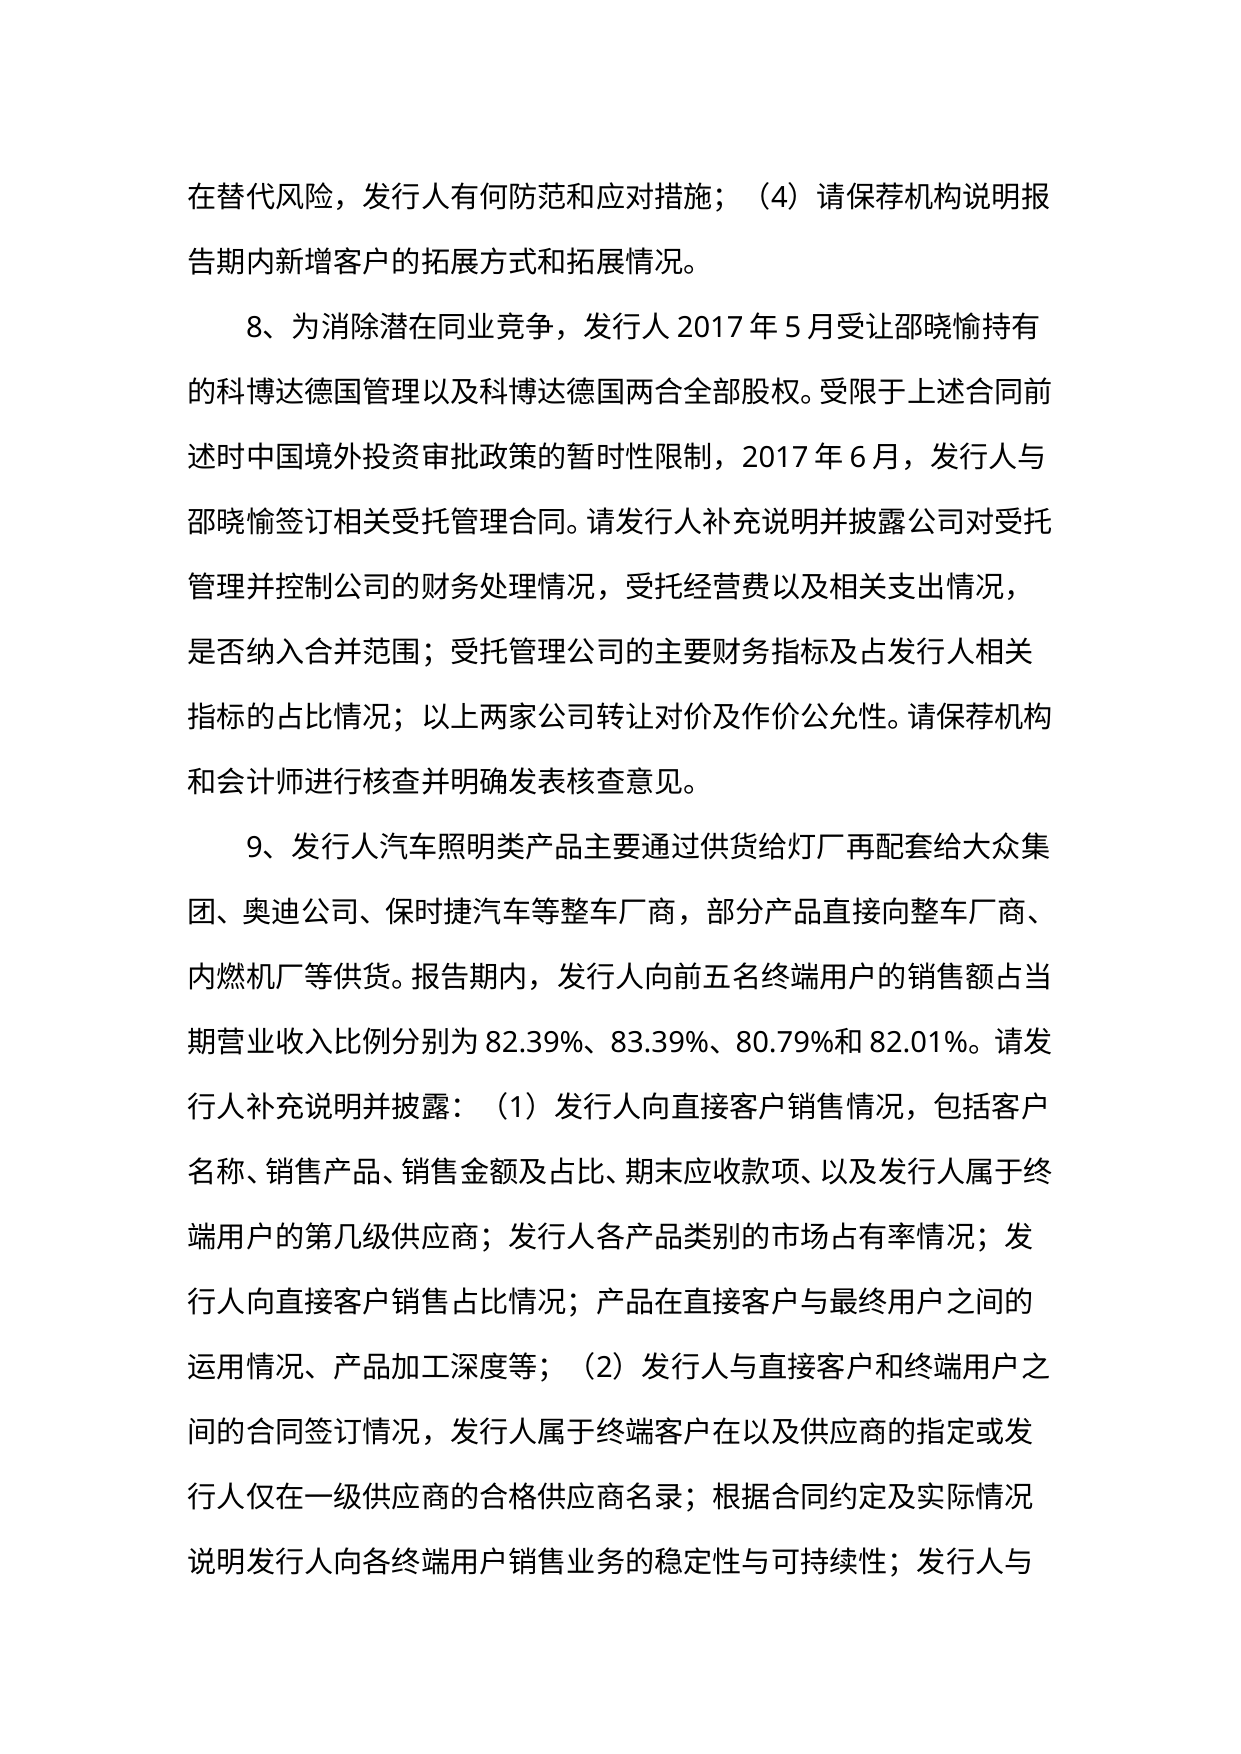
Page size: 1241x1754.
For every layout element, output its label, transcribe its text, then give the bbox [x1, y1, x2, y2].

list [187, 812, 1053, 1592]
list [187, 162, 1053, 292]
list 为消除潜在同业竞争，发行人2017年5月受让邵晓愉持有的科博达德国管理以及科博达德国两合全部股权。受限于上述合同前述时中国境外投资审批政策的暂时性限制，2017年6月，发行人与邵晓愉签订相关受托管理合同。请发行人补充说明并披露公司对受托管理并控制公司的财务处理情况，受托经营费以及相关支出情况，是否纳入合并范围；受托管理公司的主要财务指标及占发行人相关指标的占比情况；以上两家公司转让对价及作价公允性。请保荐机构和会计师进行核查并明确发表核查意见。 [187, 292, 1053, 812]
